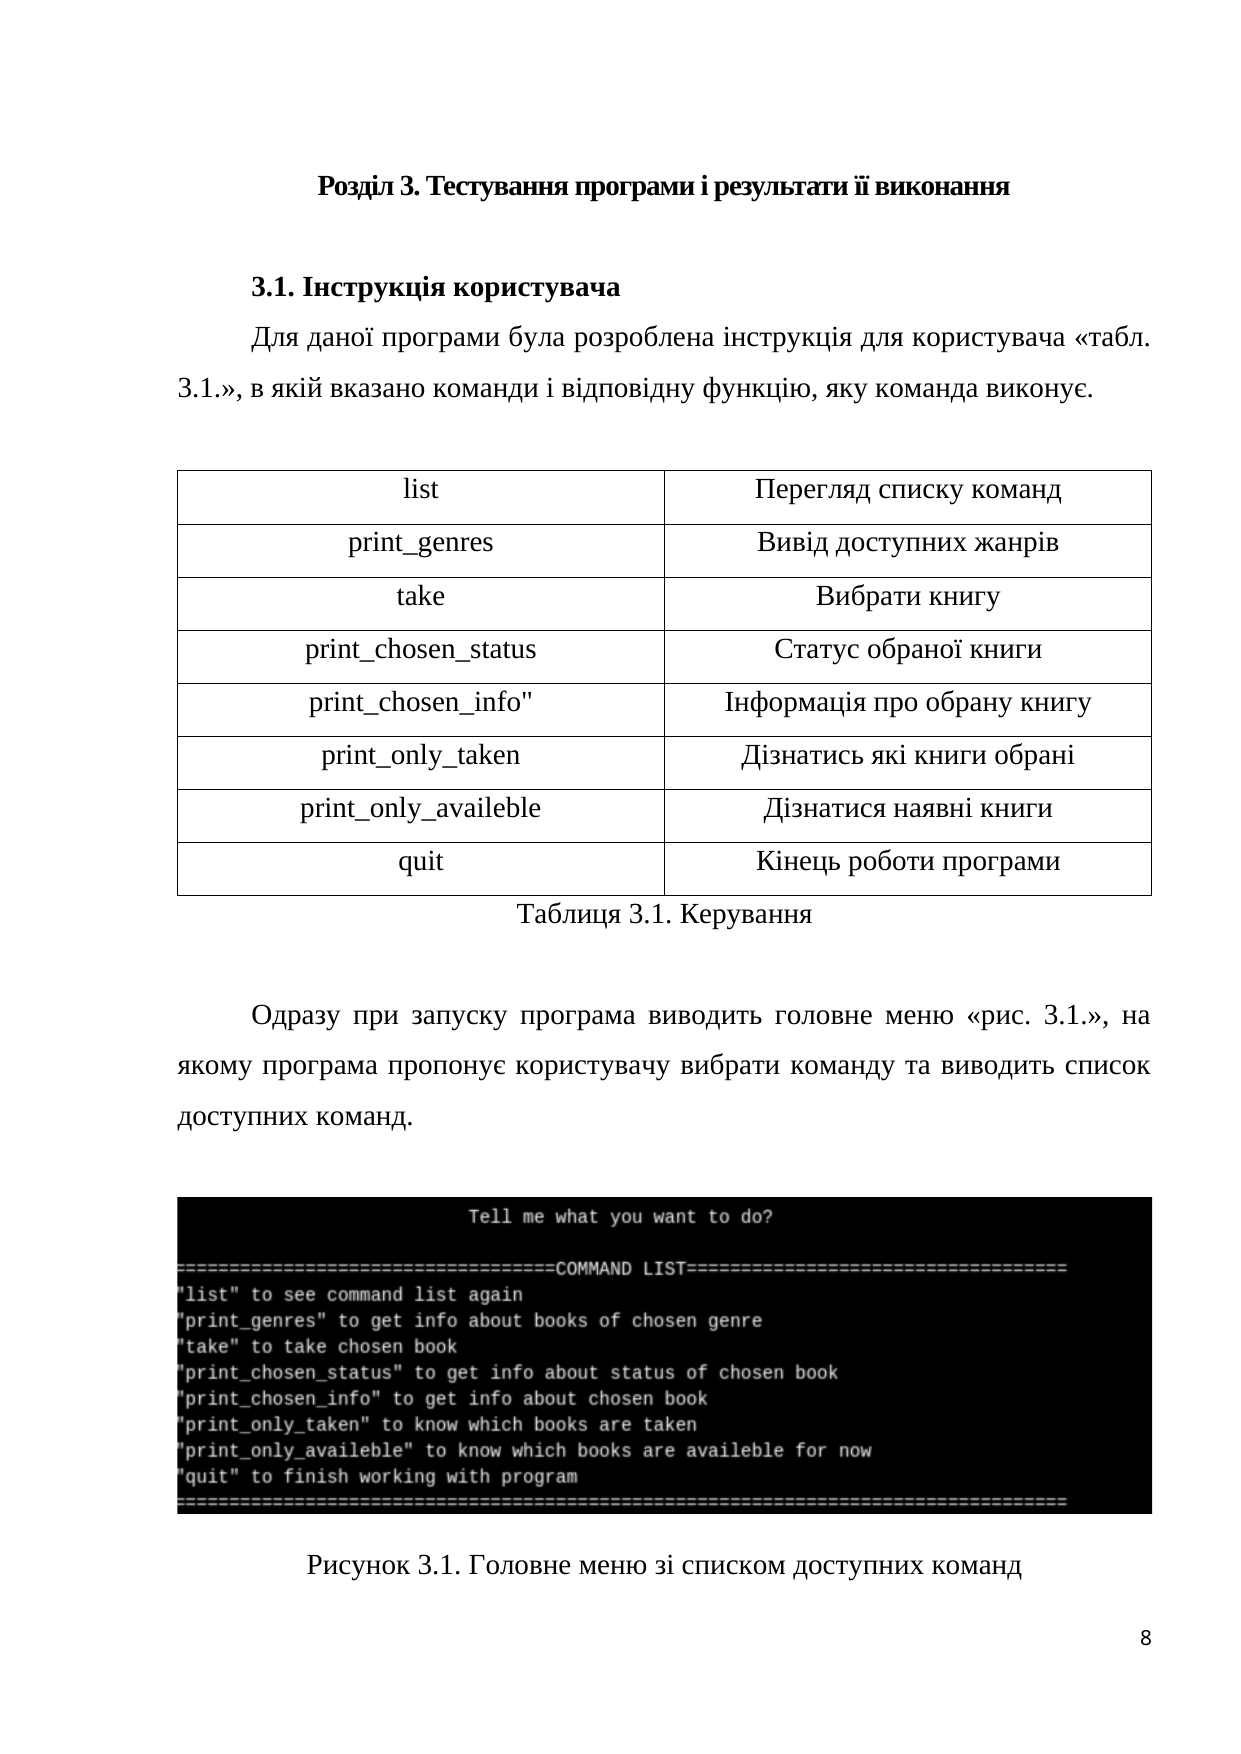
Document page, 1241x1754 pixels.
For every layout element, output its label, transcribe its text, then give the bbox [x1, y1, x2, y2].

text Для даної програми була розроблена інструкція для користувача «табл. 3.1.», в якій вказано команди і відповідну функцію, яку команда виконує. [177, 319, 1152, 403]
text Рисунок 3.1. Головне меню зі списком доступних команд [177, 1514, 1152, 1581]
table_cell Інформація про обрану книгу [665, 684, 1151, 736]
table_header list [178, 471, 664, 523]
table_cell print_only_taken [178, 737, 664, 789]
title Розділ 3. Тестування програми і результати її виконання [177, 168, 1152, 202]
table_cell print_only_availeble [178, 790, 664, 842]
table_cell print_chosen_info" [178, 684, 664, 736]
table_cell Вивід доступних жанрів [665, 525, 1151, 577]
text Таблиця 3.1. Керування [177, 896, 1152, 930]
table_cell рrint_genres [178, 525, 664, 577]
table_cell quit [178, 843, 664, 895]
text 3.1. Інструкція користувача [177, 269, 1152, 303]
table_cell Статус обраної книги [665, 631, 1151, 683]
table_cell Кінець роботи програми [665, 843, 1151, 895]
table_cell Дізнатися наявні книги [665, 790, 1151, 842]
table_cell take [178, 578, 664, 630]
text Одразу при запуску програма виводить головне меню «рис. 3.1.», на якому програма пропонує користувачу вибрати команду та виводить список доступних команд. [177, 997, 1152, 1131]
table_cell Дізнатись які книги обрані [665, 737, 1151, 789]
table_cell Вибрати книгу [665, 578, 1151, 630]
table_cell print_chosen_status [178, 631, 664, 683]
table_header Перегляд списку команд [665, 471, 1151, 523]
picture [177, 1197, 1153, 1514]
